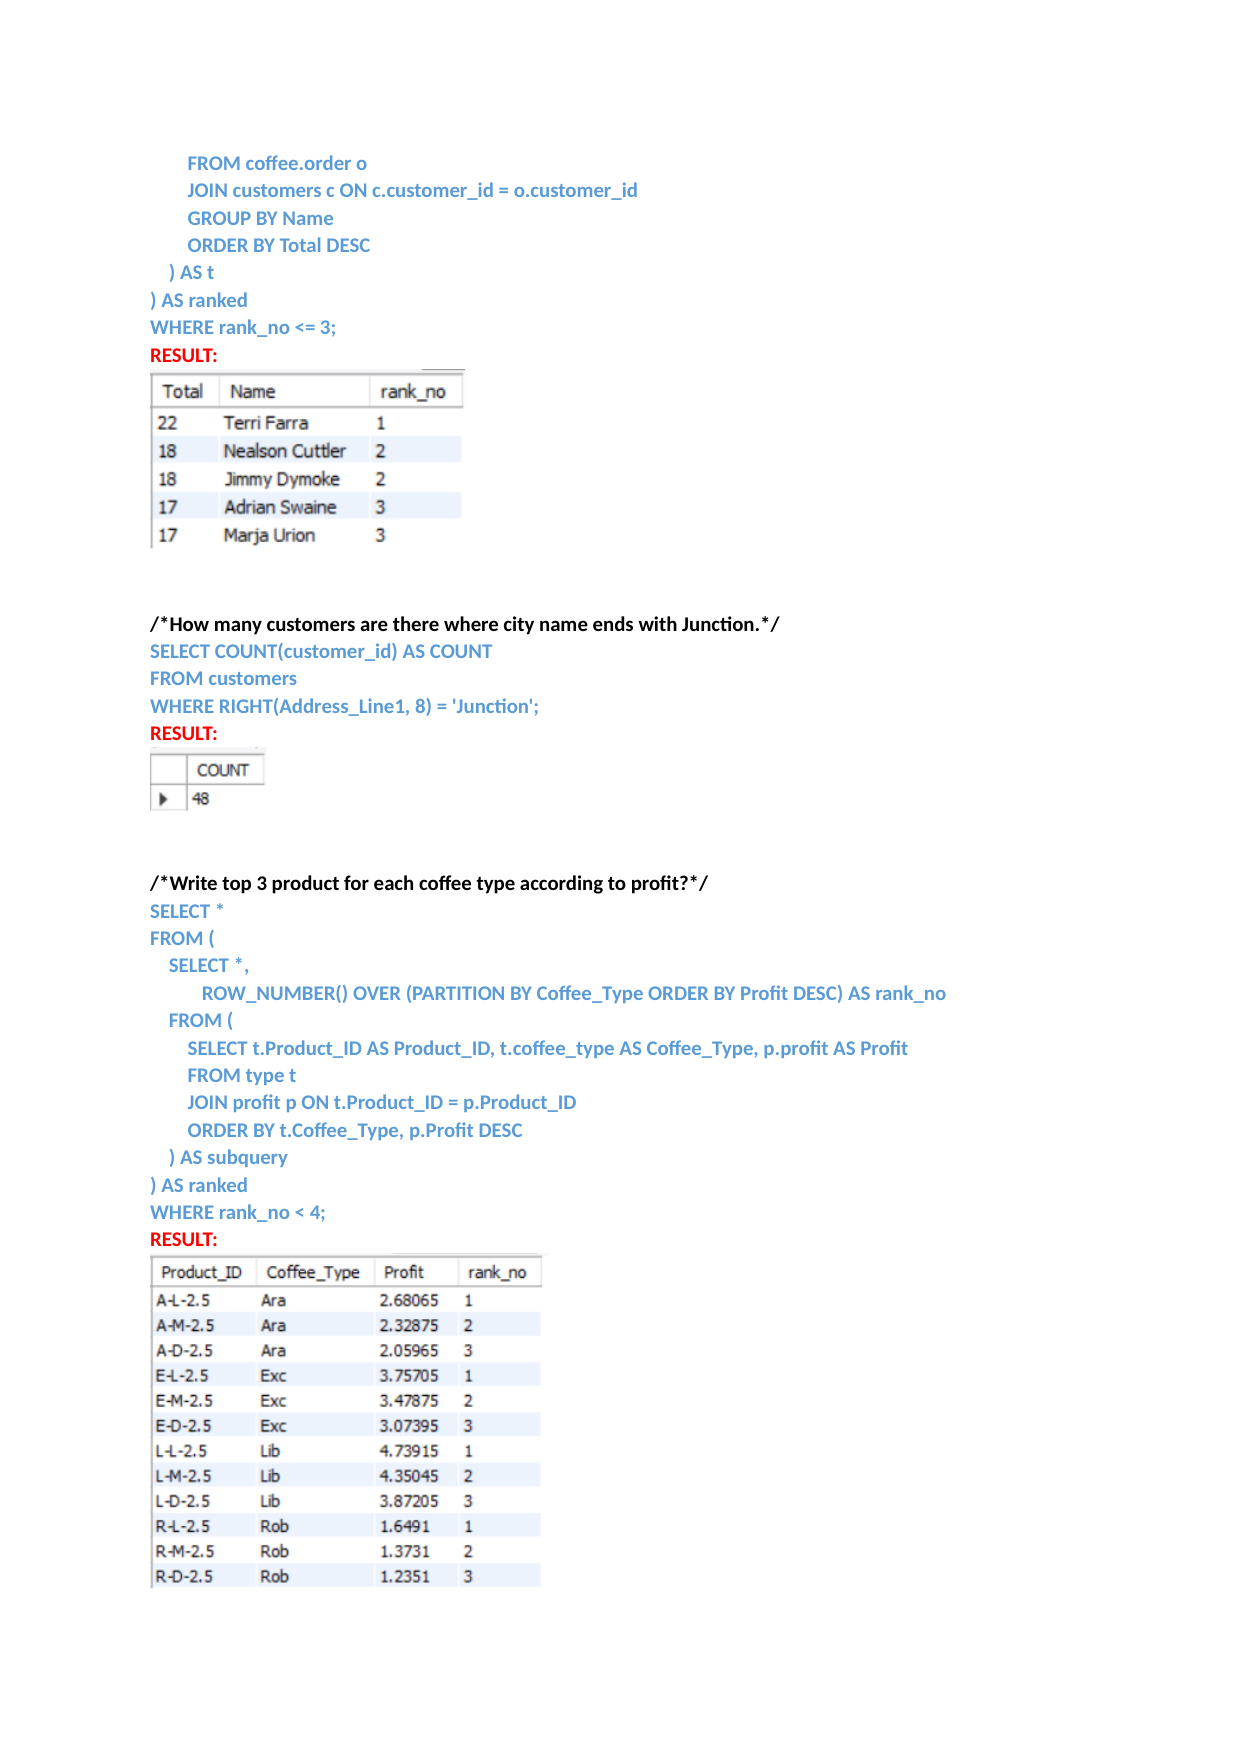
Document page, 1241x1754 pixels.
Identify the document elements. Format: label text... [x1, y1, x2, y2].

text FROM ( [150, 925, 1090, 951]
text ORDER BY Total DESC [150, 232, 1090, 258]
text ) AS ranked [150, 287, 1090, 312]
text ROW_NUMBER() OVER (PARTITION BY Coffee_Type ORDER BY Profit DESC) AS rank_no [150, 980, 1090, 1005]
text SELECT t.Product_ID AS Product_ID, t.coffee_type AS Coffee_Type, p.profit AS Profit [150, 1035, 1090, 1060]
picture [150, 369, 465, 554]
text /*Write top 3 product for each coffee type according to profit?*/ [150, 870, 1090, 896]
text /*How many customers are there where city name ends with Junction.*/ [150, 611, 1090, 636]
text JOIN customers c ON c.customer_id = o.customer_id [150, 177, 1090, 203]
text ) AS ranked [150, 1172, 1090, 1197]
picture [150, 747, 267, 814]
text WHERE rank_no <= 3; [150, 314, 1090, 340]
text FROM type t [150, 1062, 1090, 1088]
text RESULT: [150, 720, 1090, 746]
text FROM customers [150, 666, 1090, 691]
text RESULT: [150, 342, 1090, 367]
text WHERE RIGHT(Address_Line1, 8) = 'Junction'; [150, 693, 1090, 718]
text ) AS t [150, 259, 1090, 285]
text GROUP BY Name [150, 205, 1090, 230]
text FROM ( [150, 1007, 1090, 1033]
text JOIN profit p ON t.Product_ID = p.Product_ID [150, 1089, 1090, 1115]
text WHERE rank_no < 4; [150, 1199, 1090, 1224]
text SELECT *, [150, 953, 1090, 978]
text FROM coffee.order o [150, 150, 1090, 175]
text SELECT COUNT(customer_id) AS COUNT [150, 638, 1090, 663]
text RESULT: [150, 1227, 1090, 1252]
text SELECT * [150, 898, 1090, 923]
text ORDER BY t.Coffee_Type, p.Profit DESC [150, 1117, 1090, 1142]
text ) AS subquery [150, 1144, 1090, 1170]
picture [150, 1253, 549, 1594]
